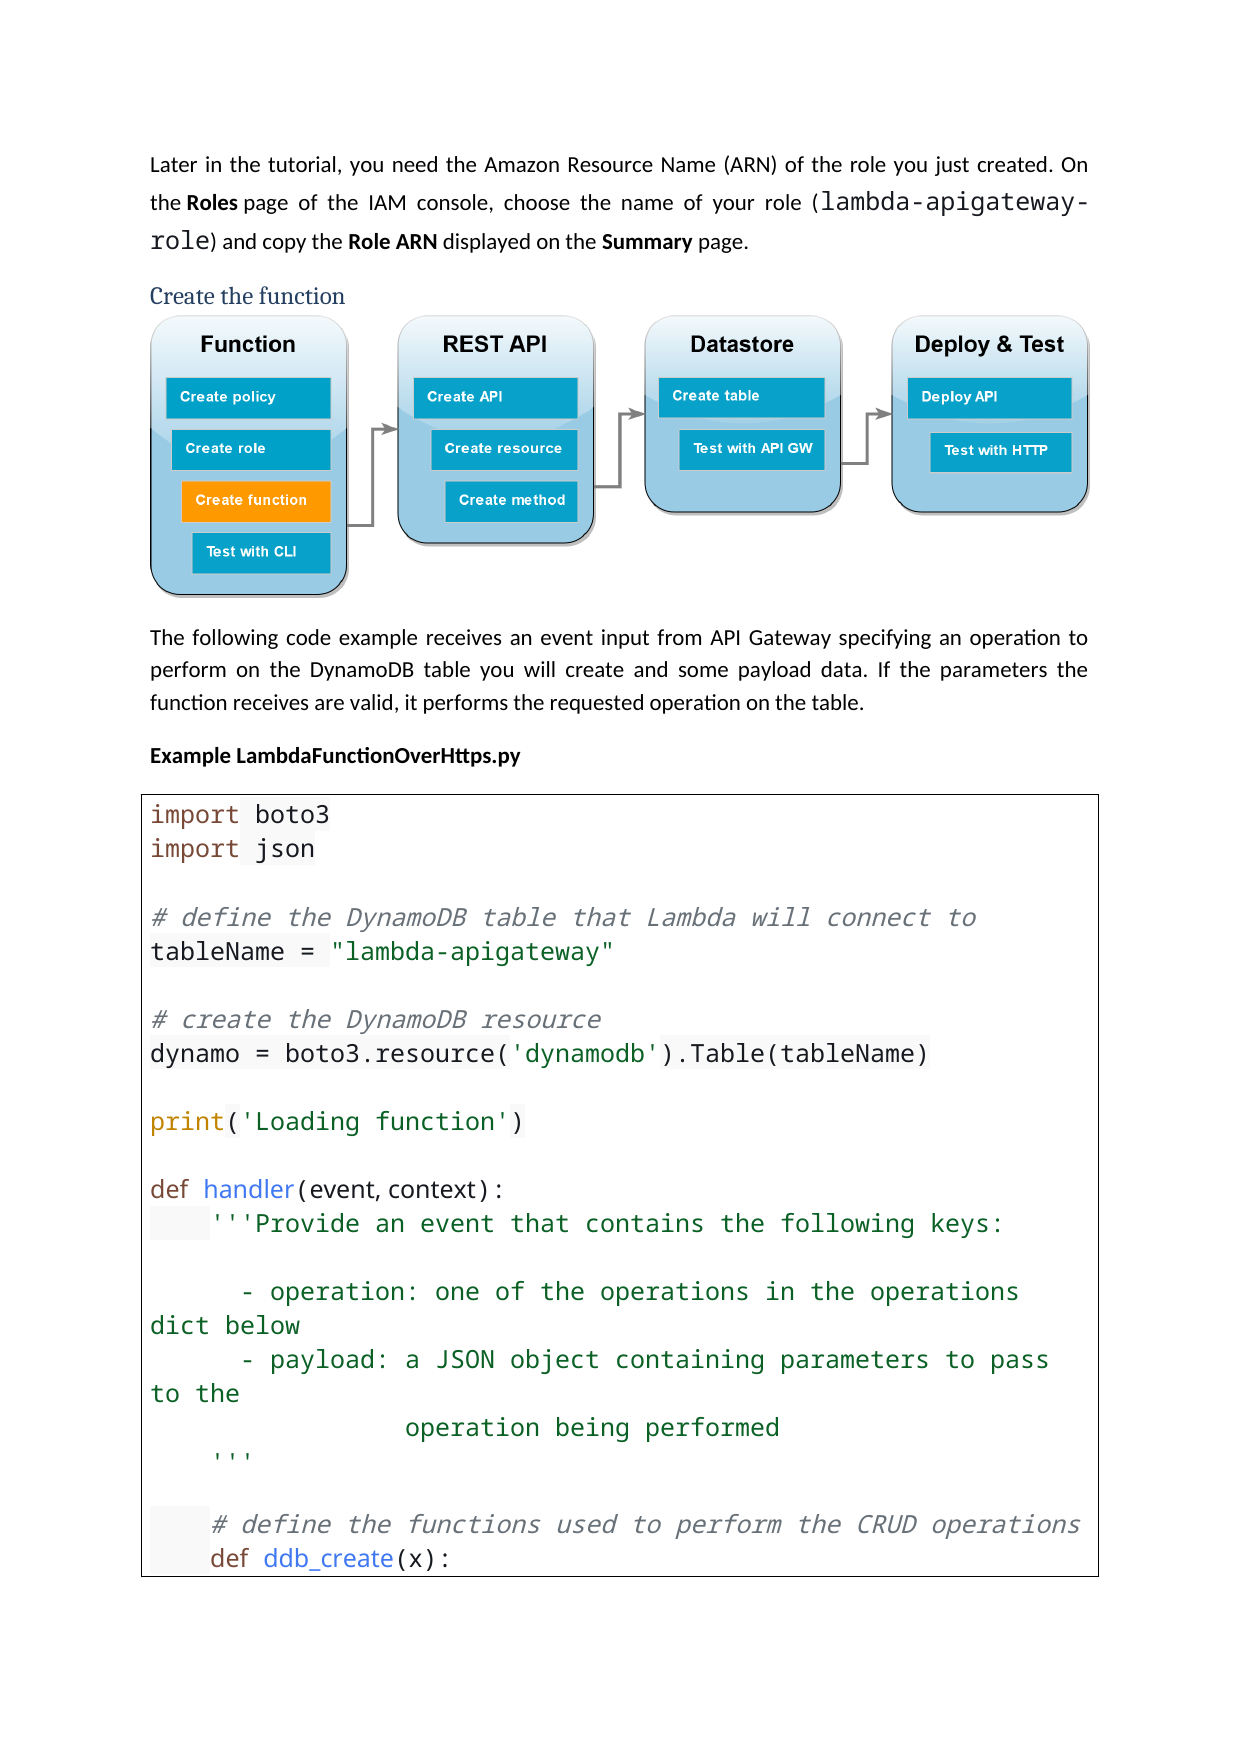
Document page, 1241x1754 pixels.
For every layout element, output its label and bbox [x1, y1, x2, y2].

picture [150, 315, 1091, 599]
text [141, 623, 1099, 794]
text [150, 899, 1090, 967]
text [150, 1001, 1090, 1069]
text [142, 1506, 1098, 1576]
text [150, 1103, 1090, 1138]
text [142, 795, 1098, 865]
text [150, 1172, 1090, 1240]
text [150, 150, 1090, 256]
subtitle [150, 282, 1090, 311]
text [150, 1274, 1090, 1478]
